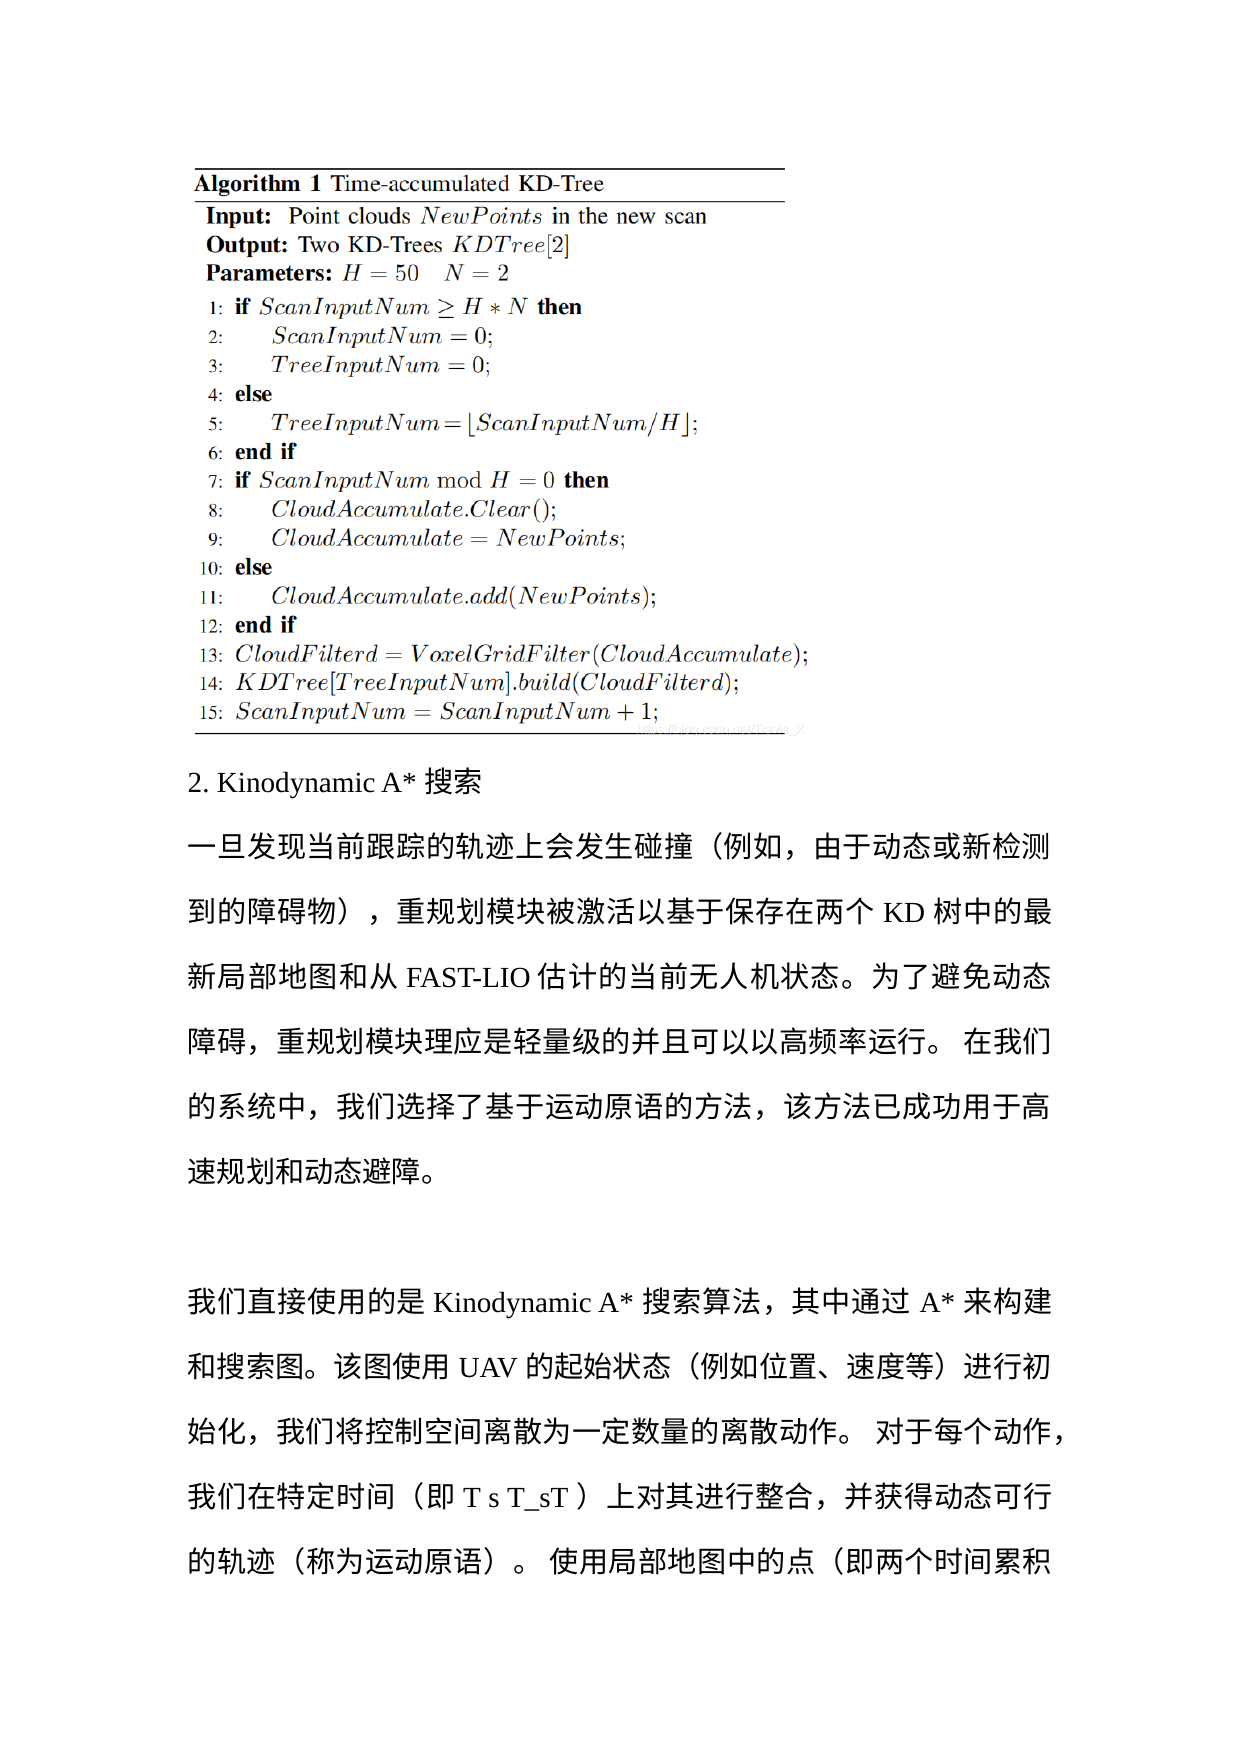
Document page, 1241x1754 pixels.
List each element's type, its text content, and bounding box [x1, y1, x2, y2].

picture [187, 162, 812, 744]
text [187, 1267, 1053, 1592]
text 2. Kinodynamic A* 搜索 [187, 747, 1053, 812]
text 一旦发现当前跟踪的轨迹上会发生碰撞（例如，由于动态或新检测到的障碍物），重规划模块被激活以基于保存在两个 KD 树中的最新局部地图和从FAST-LIO估计的当前无人机状态。为了避免动态障碍，重规划模块理应是轻量级的并且可以以高频率运行。 在我们的系统中，我们选择了基于运动原语的方法，该方法已成功用于高速规划和动态避障。 [187, 812, 1053, 1202]
